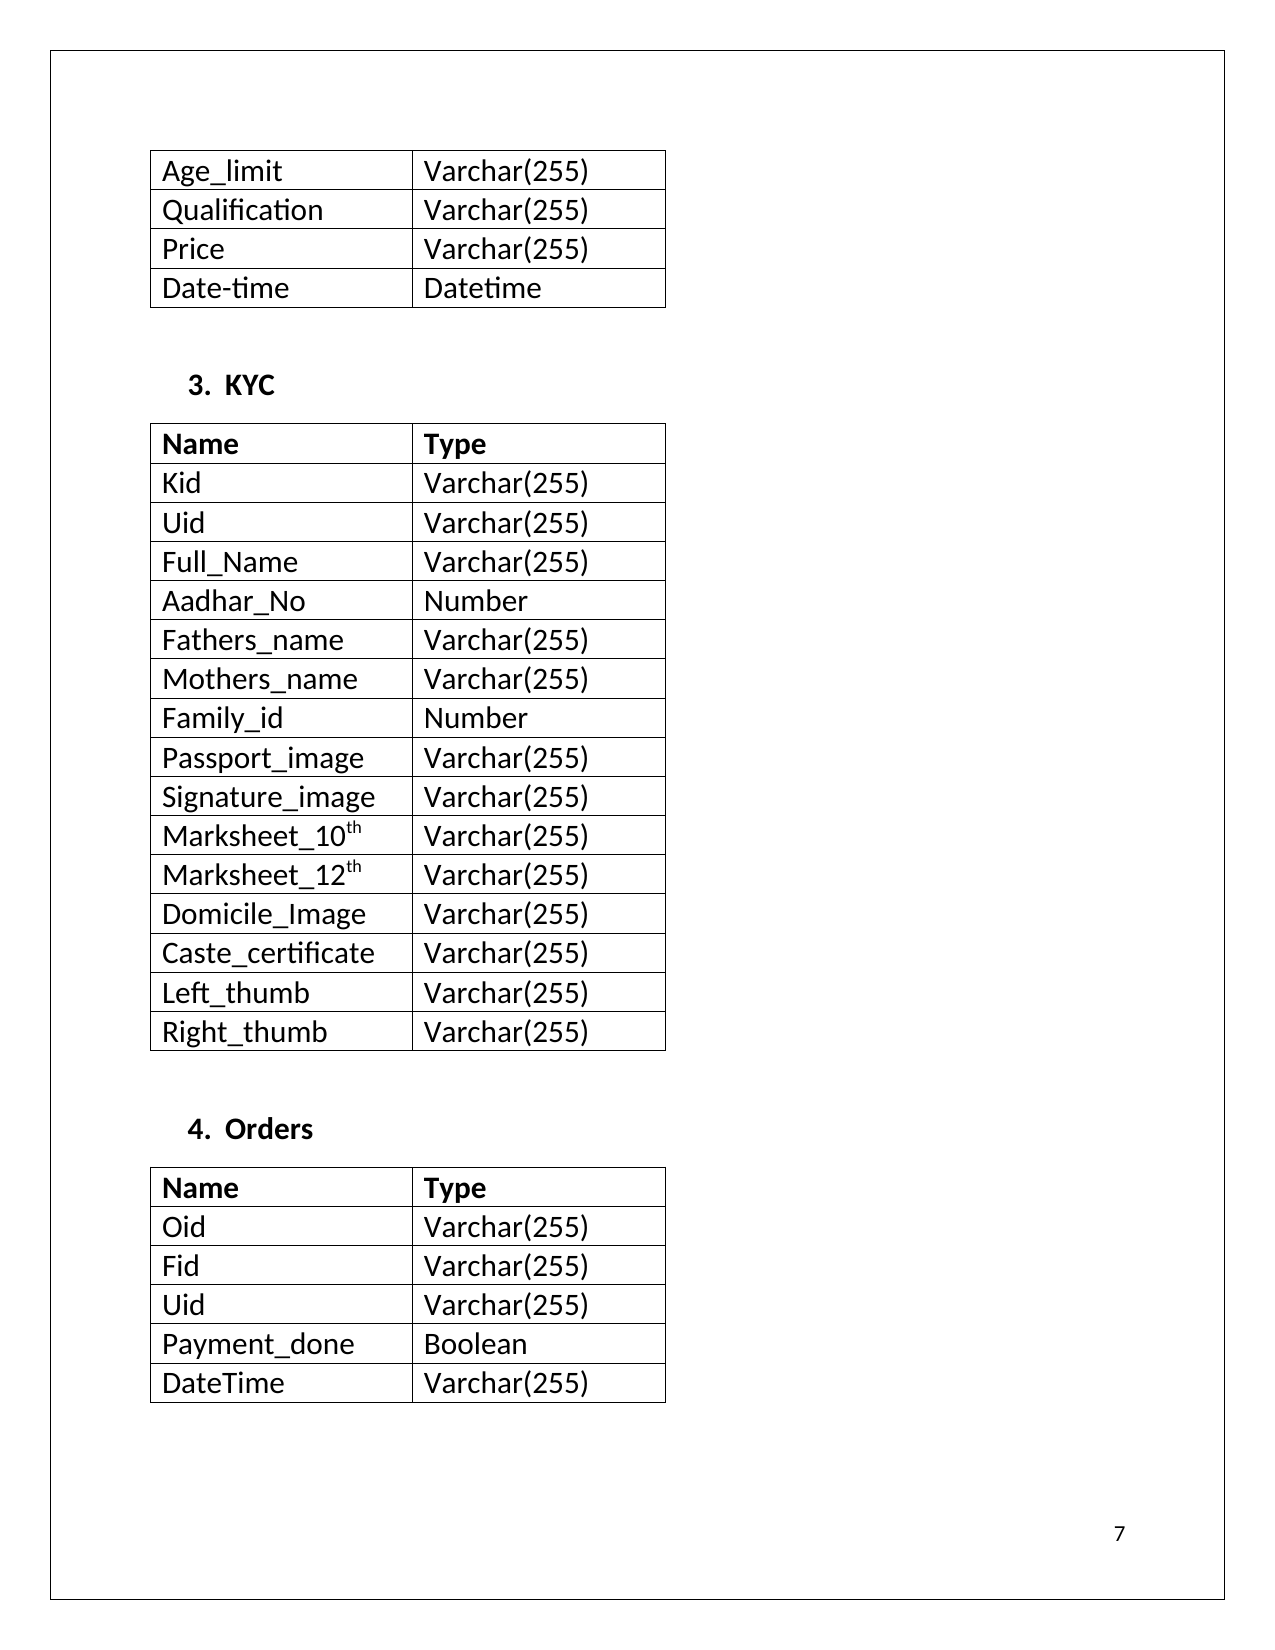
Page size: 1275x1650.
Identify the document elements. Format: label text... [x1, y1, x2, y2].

table_cell Qualification [151, 190, 412, 228]
table_cell Uid [151, 503, 412, 541]
table_header Type [413, 424, 665, 462]
table_cell Age_limit [151, 151, 412, 189]
table_cell Fid [151, 1246, 412, 1284]
table_header Type [413, 1168, 665, 1206]
table_cell Boolean [413, 1324, 665, 1362]
list KYC [187, 366, 1125, 404]
table_cell Kid [151, 464, 412, 502]
table_cell Oid [151, 1207, 412, 1245]
table_cell Full_Name [151, 542, 412, 580]
table_cell Signature_image [151, 777, 412, 815]
table_cell Left_thumb [151, 973, 412, 1011]
table_cell DateTime [151, 1364, 412, 1402]
table_cell Mothers_name [151, 659, 412, 697]
table_cell Varchar(255) [413, 1246, 665, 1284]
table_cell Domicile_Image [151, 894, 412, 932]
table_cell Datetime [413, 269, 665, 307]
table_cell Varchar(255) [413, 542, 665, 580]
table_cell Varchar(255) [413, 190, 665, 228]
list Orders [187, 1109, 1125, 1147]
table_cell Varchar(255) [413, 934, 665, 972]
table_cell Varchar(255) [413, 973, 665, 1011]
table_cell Caste_certificate [151, 934, 412, 972]
table_cell Varchar(255) [413, 1364, 665, 1402]
table_cell Varchar(255) [413, 659, 665, 697]
table_cell Right_thumb [151, 1012, 412, 1050]
table_cell Passport_image [151, 738, 412, 776]
table_cell Fathers_name [151, 620, 412, 658]
table_cell Varchar(255) [413, 151, 665, 189]
table_cell Marksheet_12th [151, 855, 412, 893]
table_cell Aadhar_No [151, 581, 412, 619]
table_cell Varchar(255) [413, 855, 665, 893]
table_header Name [151, 1168, 412, 1206]
table_cell Varchar(255) [413, 738, 665, 776]
table_cell Varchar(255) [413, 464, 665, 502]
table_cell Payment_done [151, 1324, 412, 1362]
table_cell Family_id [151, 699, 412, 737]
table_cell Varchar(255) [413, 620, 665, 658]
table_cell Varchar(255) [413, 894, 665, 932]
table_cell Varchar(255) [413, 1285, 665, 1323]
table_cell Varchar(255) [413, 1012, 665, 1050]
table_cell Varchar(255) [413, 1207, 665, 1245]
table_header Name [151, 424, 412, 462]
table_cell Marksheet_10th [151, 816, 412, 854]
table_cell Date-time [151, 269, 412, 307]
table_cell Number [413, 581, 665, 619]
table_cell Varchar(255) [413, 777, 665, 815]
table_cell Varchar(255) [413, 503, 665, 541]
table_cell Varchar(255) [413, 816, 665, 854]
table_cell Number [413, 699, 665, 737]
table_cell Varchar(255) [413, 229, 665, 267]
table_cell Uid [151, 1285, 412, 1323]
table_cell Price [151, 229, 412, 267]
